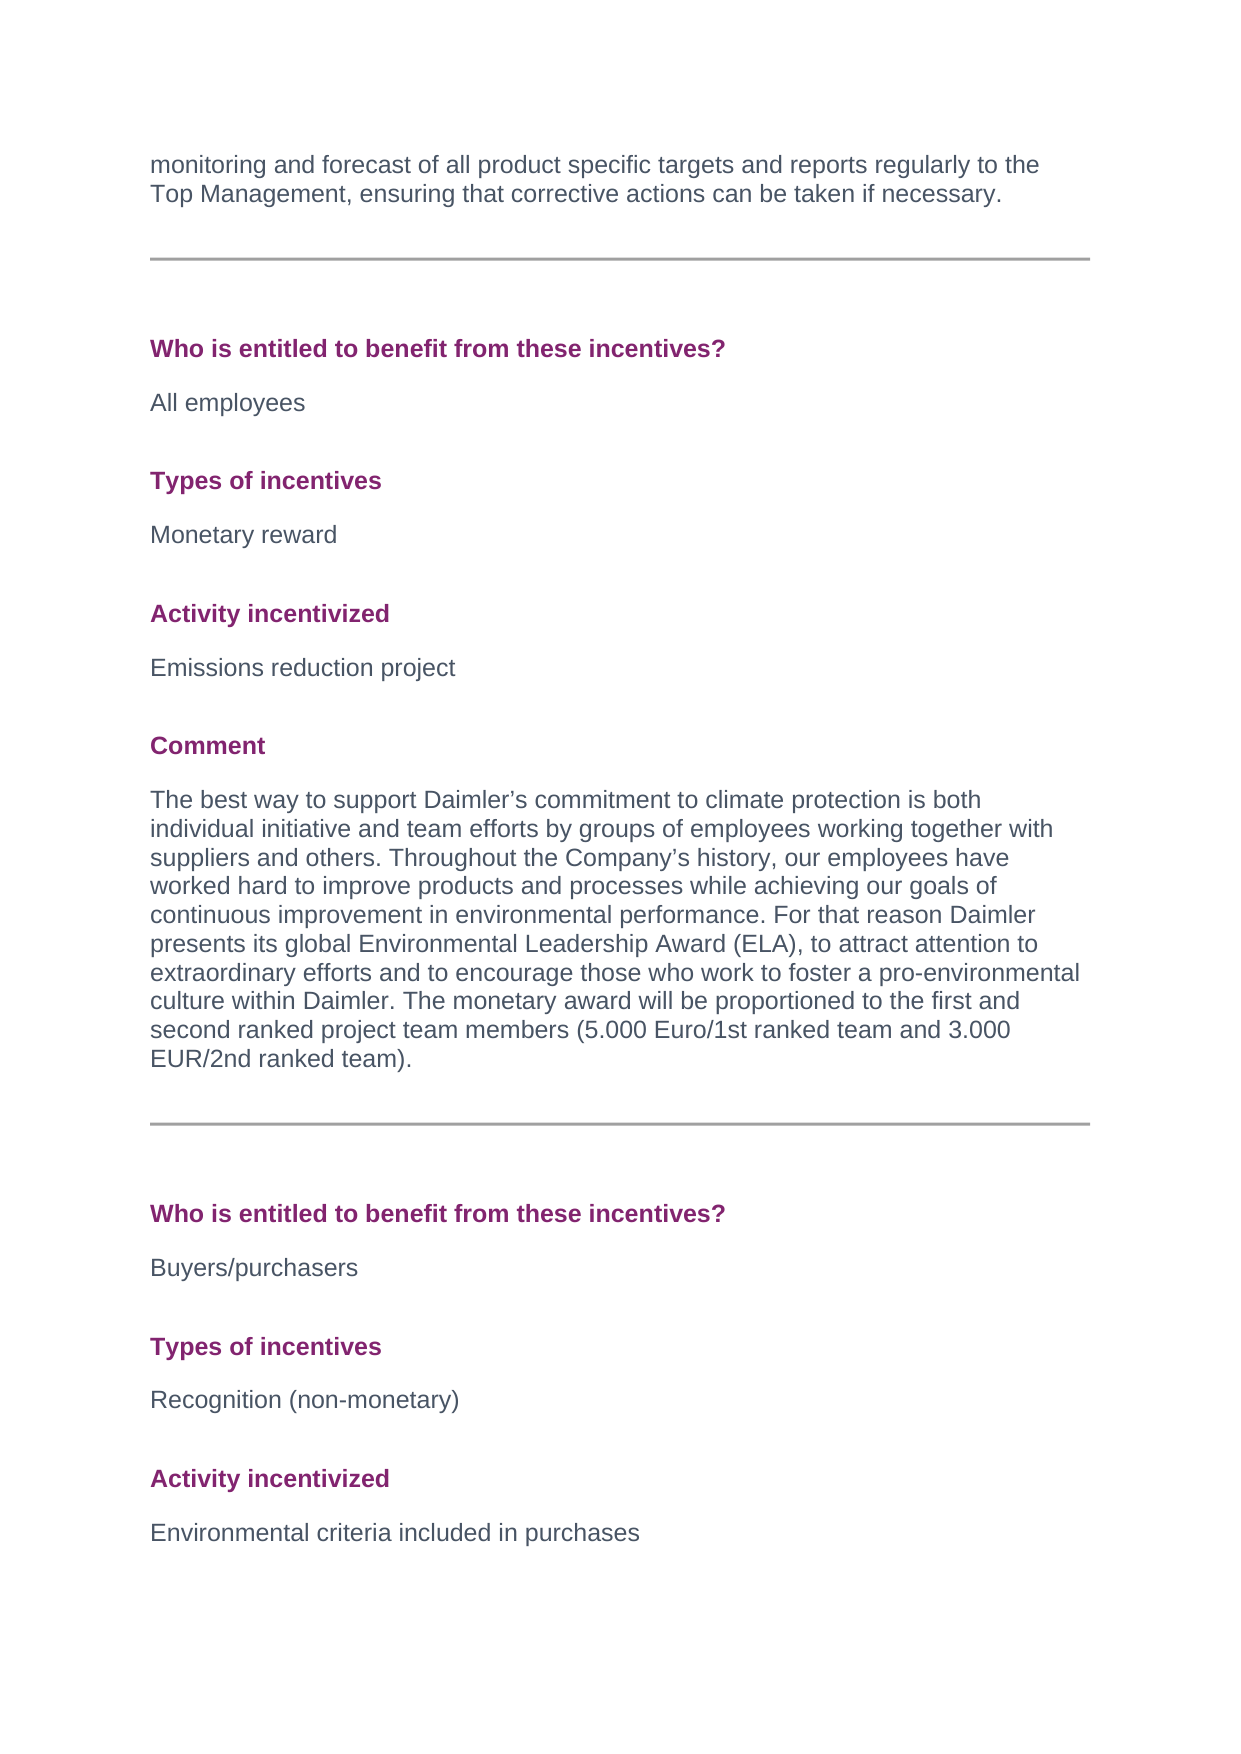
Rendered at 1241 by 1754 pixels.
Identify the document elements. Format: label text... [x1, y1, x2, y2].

text All employees [150, 388, 1090, 416]
text Buyers/purchasers [150, 1253, 1090, 1281]
subtitle Comment [150, 731, 1090, 760]
text The best way to support Daimler’s commitment to climate protection is both individual initiative and team efforts by groups of employees working together with suppliers and others. Throughout the Company’s history, our employees have worked hard to improve products and processes while achieving our goals of continuous improvement in environmental performance. For that reason Daimler presents its global Environmental Leadership Award (ELA), to attract attention to extraordinary efforts and to encourage those who work to foster a pro-environmental culture within Daimler. The monetary award will be proportioned to the first and second ranked project team members (5.000 Euro/1st ranked team and 3.000 EUR/2nd ranked team). [150, 785, 1090, 1073]
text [150, 150, 1090, 207]
subtitle Activity incentivized [150, 599, 1090, 628]
text Environmental criteria included in purchases [150, 1518, 1090, 1546]
text Recognition (non-monetary) [150, 1385, 1090, 1414]
subtitle Who is entitled to benefit from these incentives? [150, 1199, 1090, 1228]
text Monetary reward [150, 520, 1090, 549]
subtitle Types of incentives [150, 466, 1090, 495]
subtitle Activity incentivized [150, 1464, 1090, 1493]
subtitle Who is entitled to benefit from these incentives? [150, 334, 1090, 363]
subtitle Types of incentives [150, 1331, 1090, 1360]
text Emissions reduction project [150, 653, 1090, 681]
